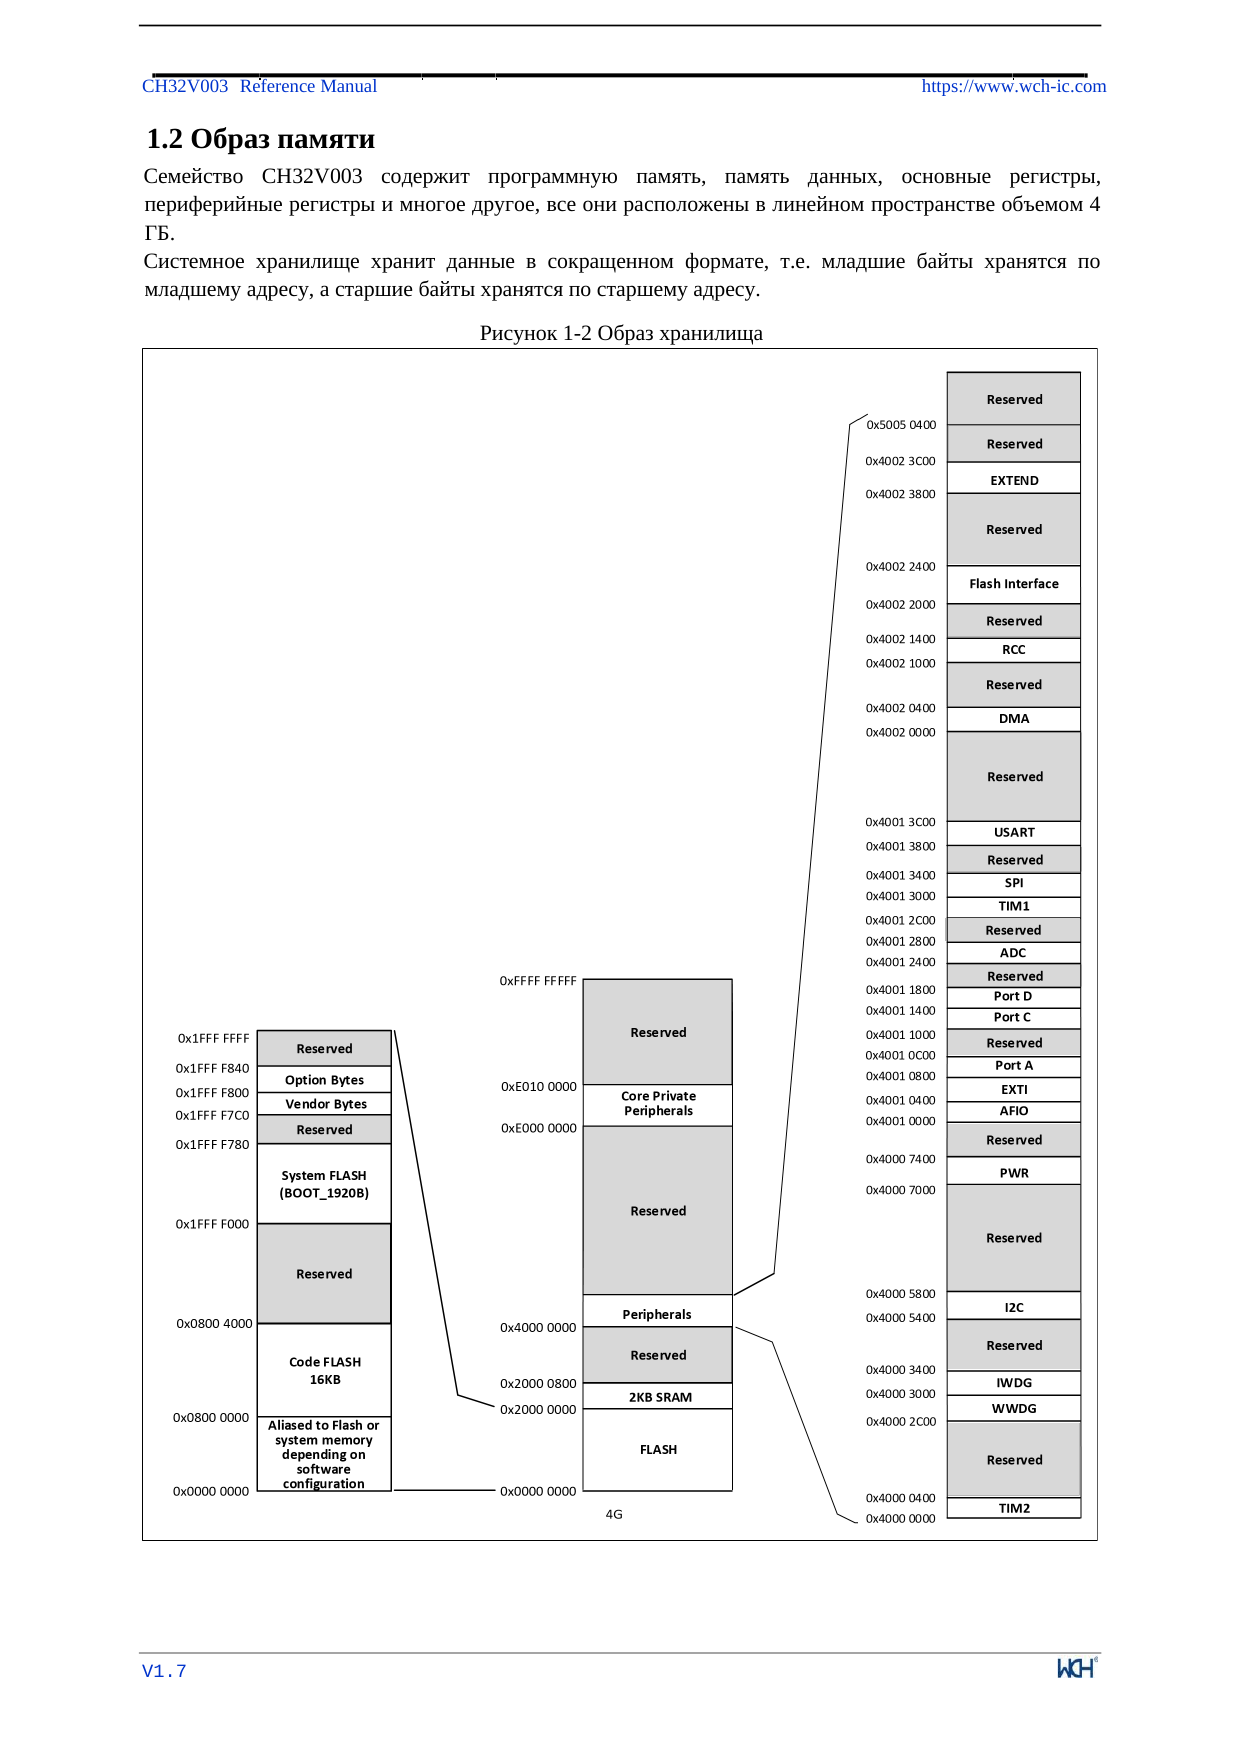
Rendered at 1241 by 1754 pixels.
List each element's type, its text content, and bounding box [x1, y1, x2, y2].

subtitle 1.2 Образ памяти [146, 121, 1102, 155]
picture [1057, 1655, 1098, 1678]
text Системное хранилище хранит данные в сокращенном формате, т.е. младшие байты хранятся по младшему адресу, а старшие байты хранятся по старшему адресу. [143, 248, 1102, 302]
text Рисунок 1-2 Образ хранилища [342, 320, 901, 346]
picture [142, 347, 1098, 1541]
text Семейство CH32V003 содержит программную память, память данных, основные регистры, периферийные регистры и многое другое, все они расположены в линейном пространстве объемом 4 ГБ. [143, 163, 1102, 245]
